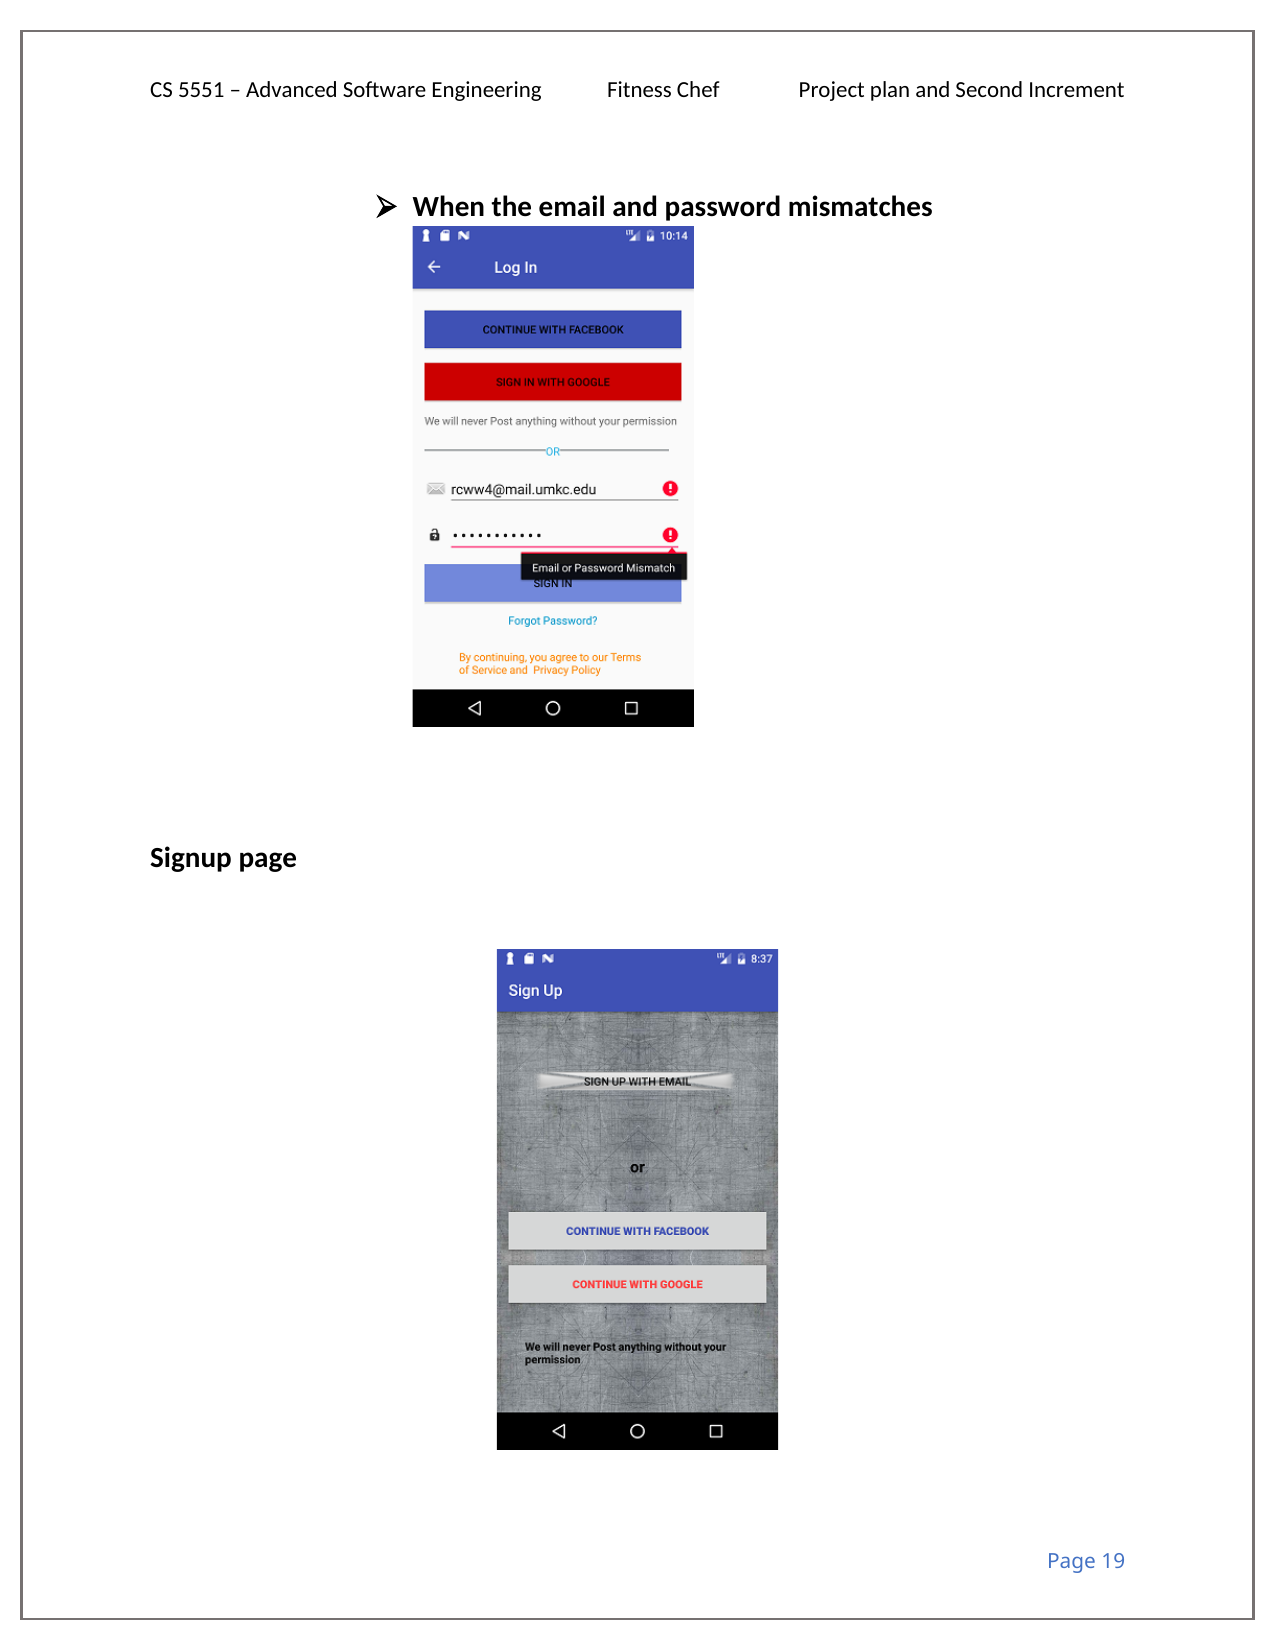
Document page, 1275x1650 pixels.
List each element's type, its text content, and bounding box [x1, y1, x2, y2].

picture [496, 949, 779, 1450]
list When the email and password mismatches [375, 188, 1125, 224]
picture [412, 226, 694, 727]
text Signup page [150, 839, 1125, 875]
